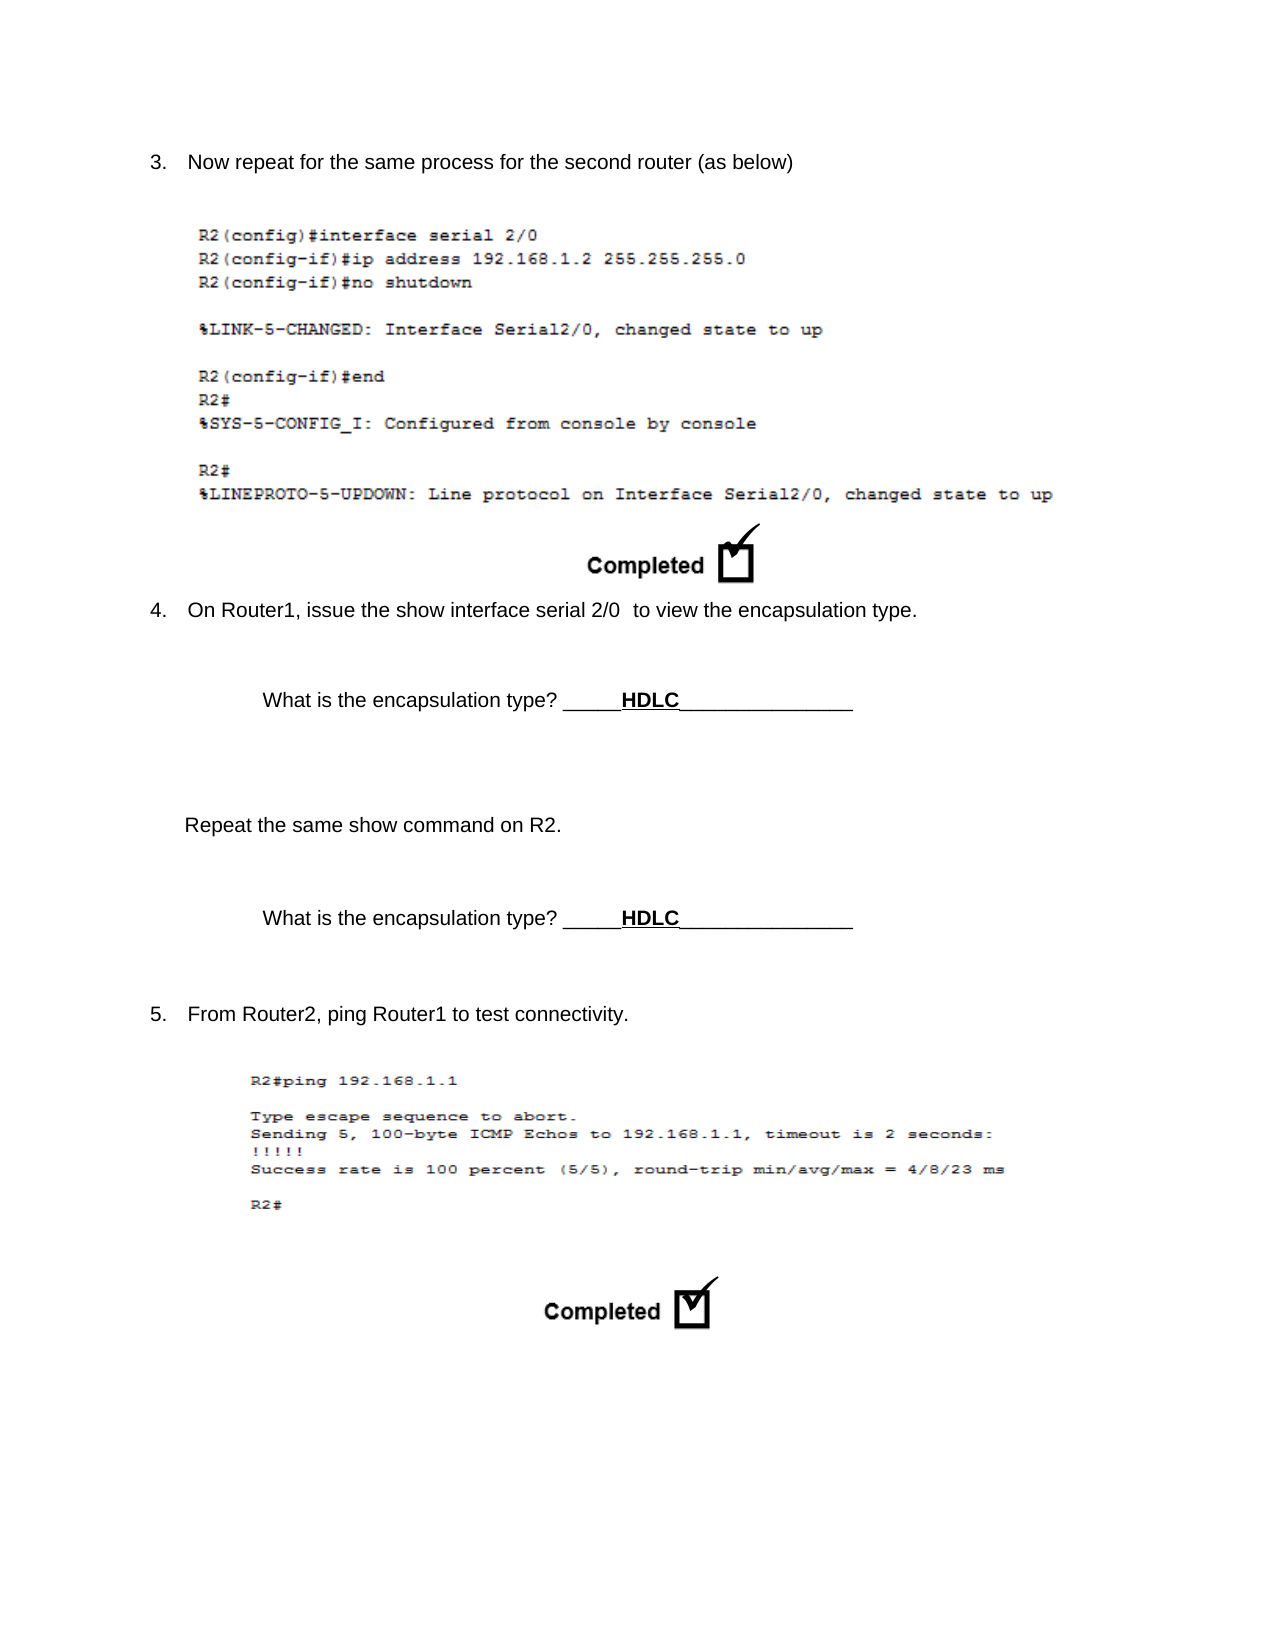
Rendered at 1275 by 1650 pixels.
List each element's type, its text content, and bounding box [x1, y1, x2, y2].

picture [539, 1275, 721, 1345]
text Repeat the same show command on R2. [150, 812, 1125, 836]
text What is the encapsulation type? _____HDLC_______________ [262, 688, 1125, 712]
picture [249, 1072, 1026, 1216]
picture [582, 529, 764, 598]
list Now repeat for the same process for the second router (as below) [150, 150, 1125, 204]
list From Router2, ping Router1 to test connectivity. [150, 1002, 1125, 1026]
text What is the encapsulation type? _____HDLC_______________ [262, 906, 1125, 930]
list On Router1, issue the show interface serial 2/0 to view the encapsulation type. [150, 598, 1125, 622]
picture [197, 223, 1078, 509]
